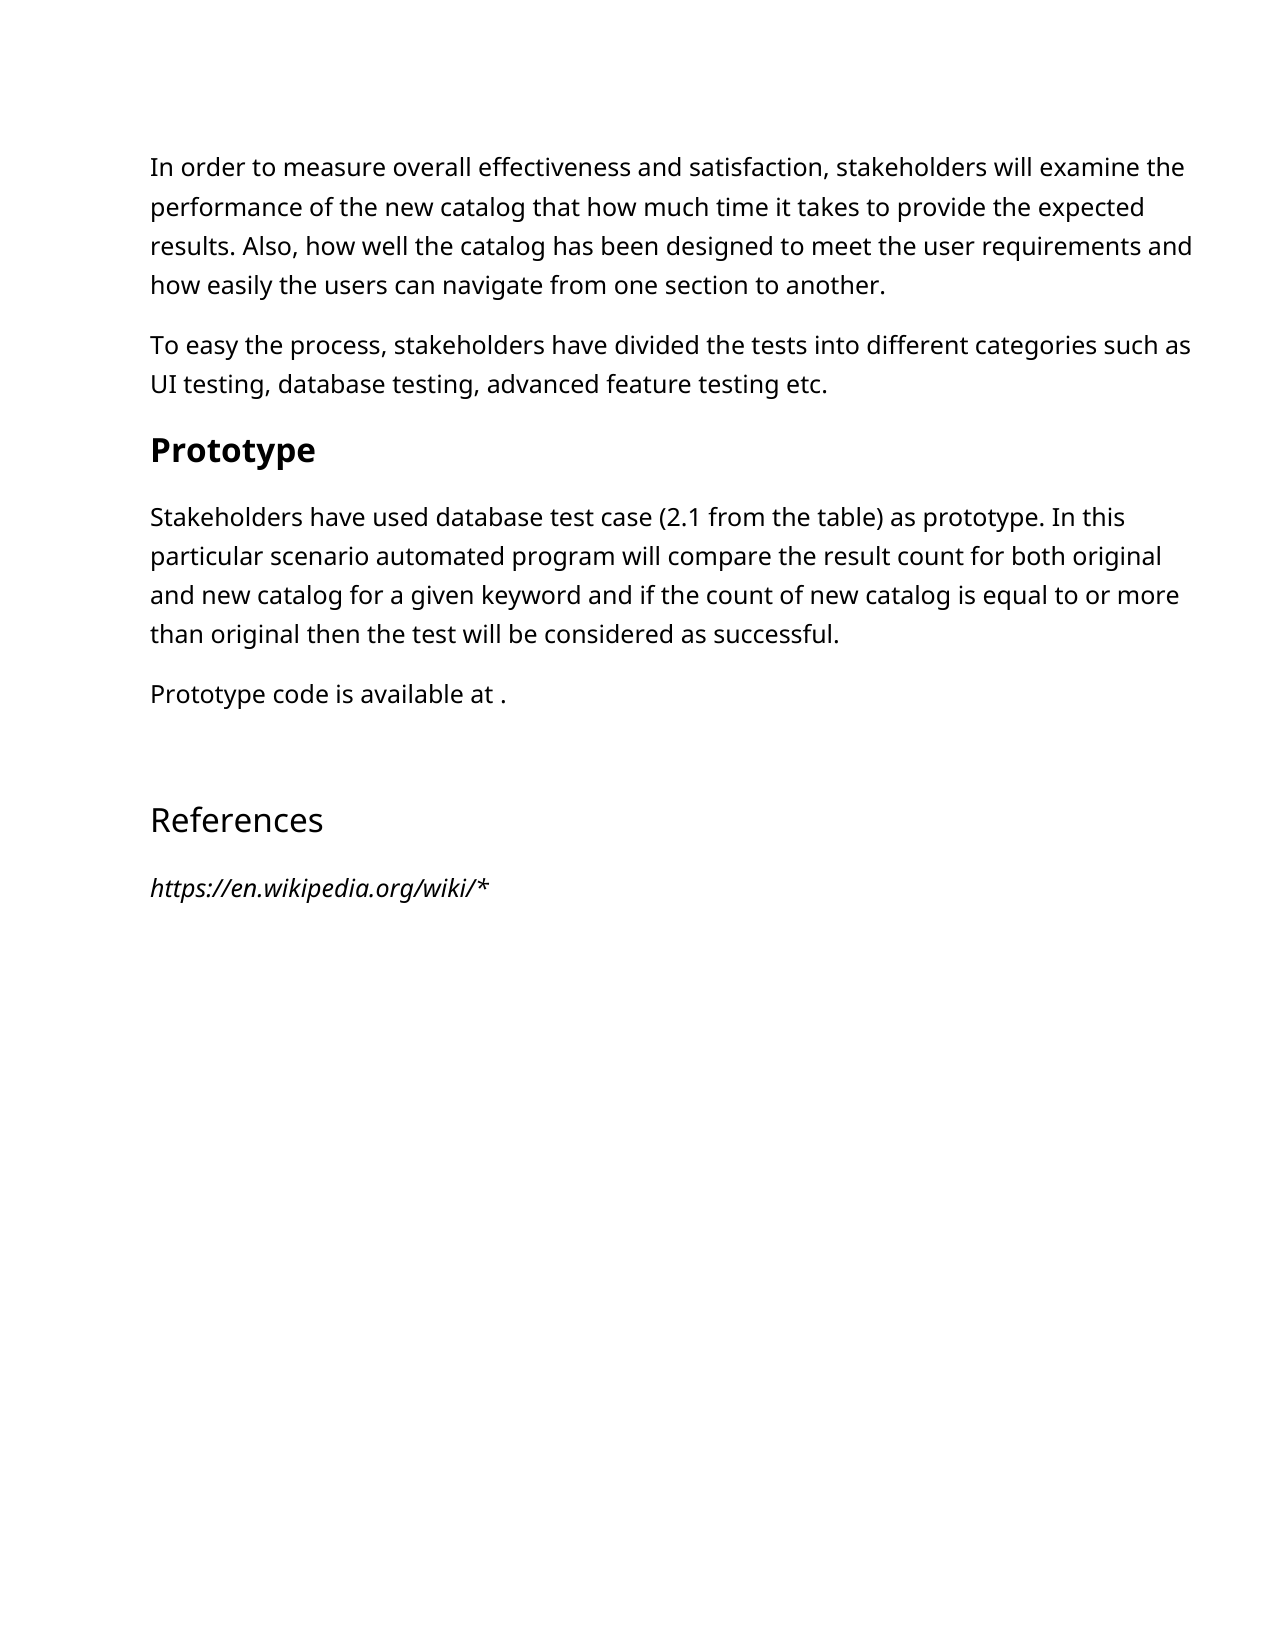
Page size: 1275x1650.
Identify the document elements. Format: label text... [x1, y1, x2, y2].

text To easy the process, stakeholders have divided the tests into different categories such as UI testing, database testing, advanced feature testing etc. [150, 327, 1200, 401]
text Stakeholders have used database test case (2.1 from the table) as prototype. In this particular scenario automated program will compare the result count for both original and new catalog for a given keyword and if the count of new catalog is equal to or more than original then the test will be considered as successful. [150, 500, 1200, 651]
text In order to measure overall effectiveness and satisfaction, stakeholders will examine the performance of the new catalog that how much time it takes to provide the expected results. Also, how well the catalog has been designed to meet the user requirements and how easily the users can navigate from one section to another. [150, 150, 1200, 302]
text References [150, 797, 1200, 843]
text Prototype [150, 427, 1200, 472]
text Prototype code is available at . [150, 677, 1200, 711]
text https://en.wikipedia.org/wiki/* [150, 870, 1200, 904]
